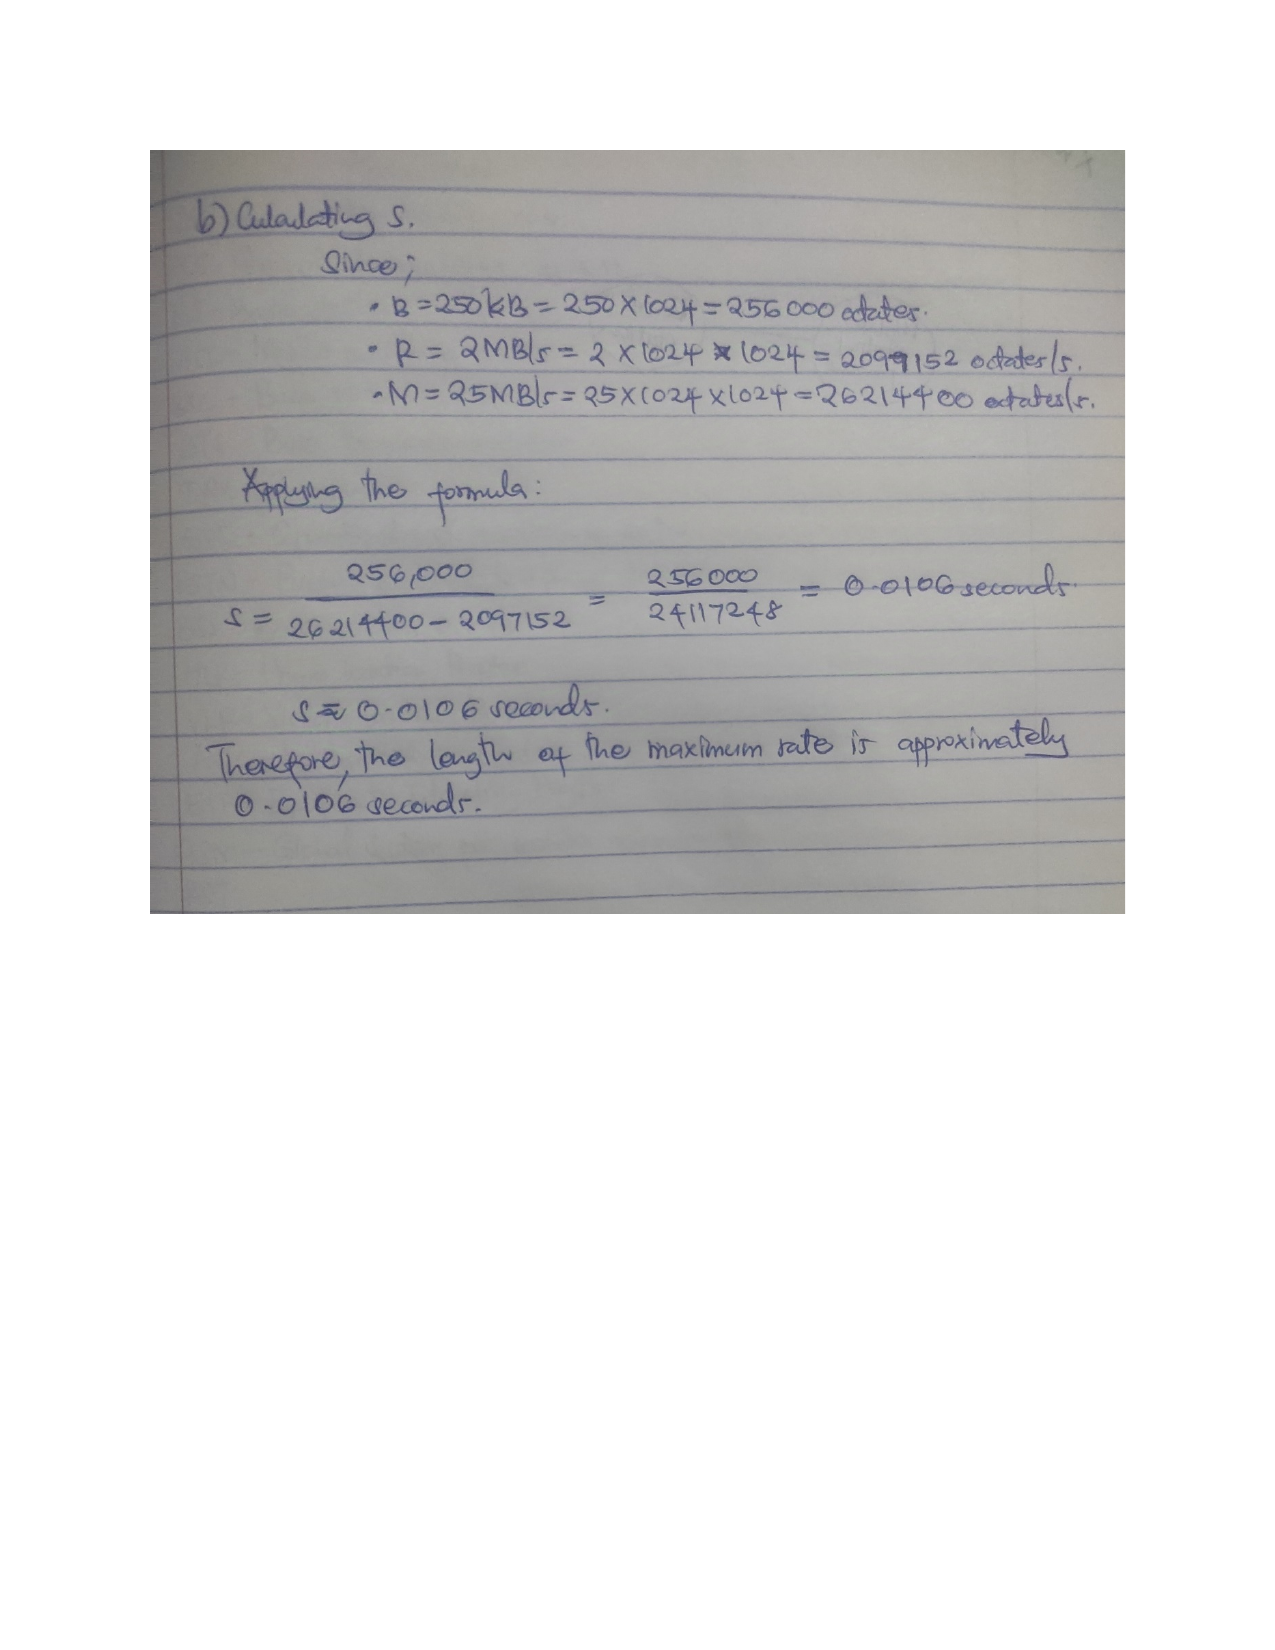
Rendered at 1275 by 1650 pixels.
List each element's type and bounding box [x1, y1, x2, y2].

picture [150, 150, 1125, 914]
